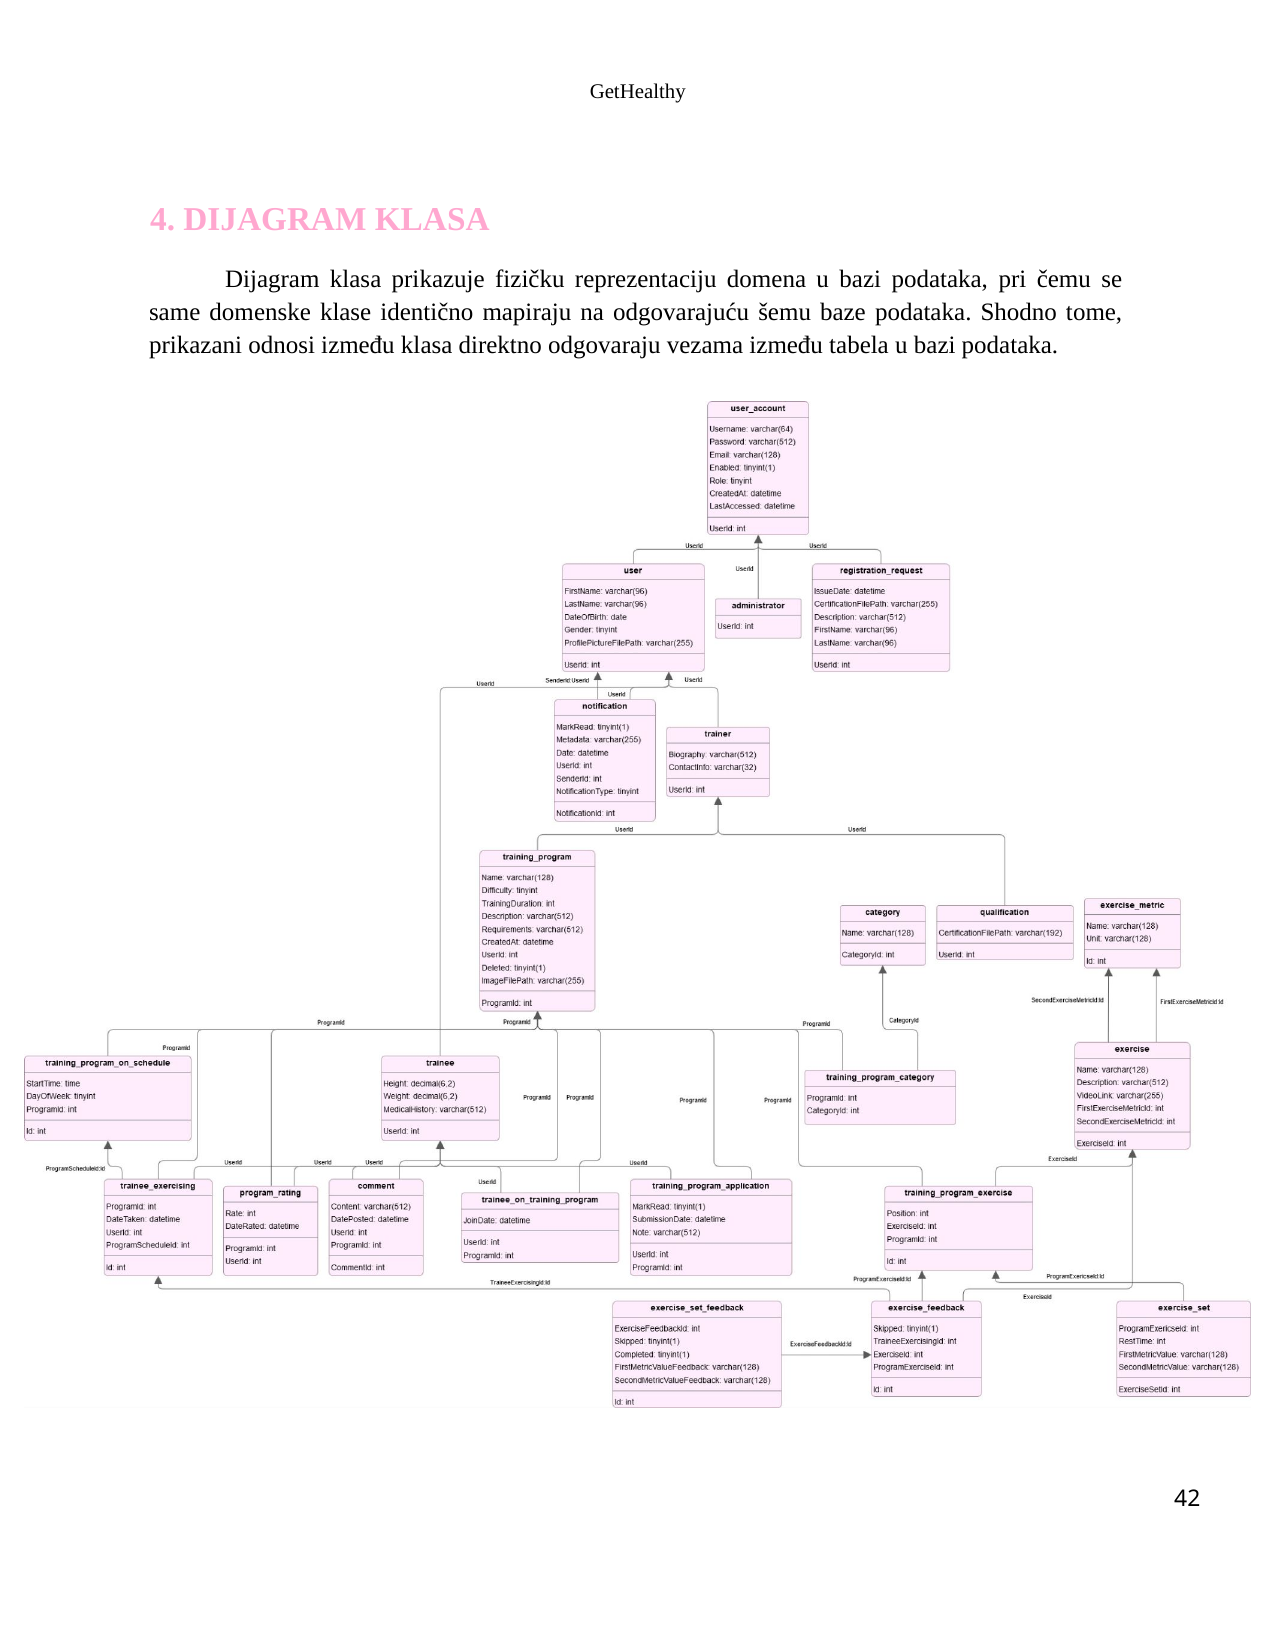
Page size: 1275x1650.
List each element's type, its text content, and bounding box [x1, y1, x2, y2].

picture [24, 401, 1251, 1408]
subtitle DIJAGRAM KLASA [150, 199, 1200, 237]
text Dijagram klasa prikazuje fizičku reprezentaciju domena u bazi podataka, pri čemu se same domenske klase identično mapiraju na odgovarajuću šemu baze podataka. Shodno tome, prikazani odnosi između klasa direktno odgovaraju vezama između tabela u bazi podataka. [149, 264, 1123, 359]
